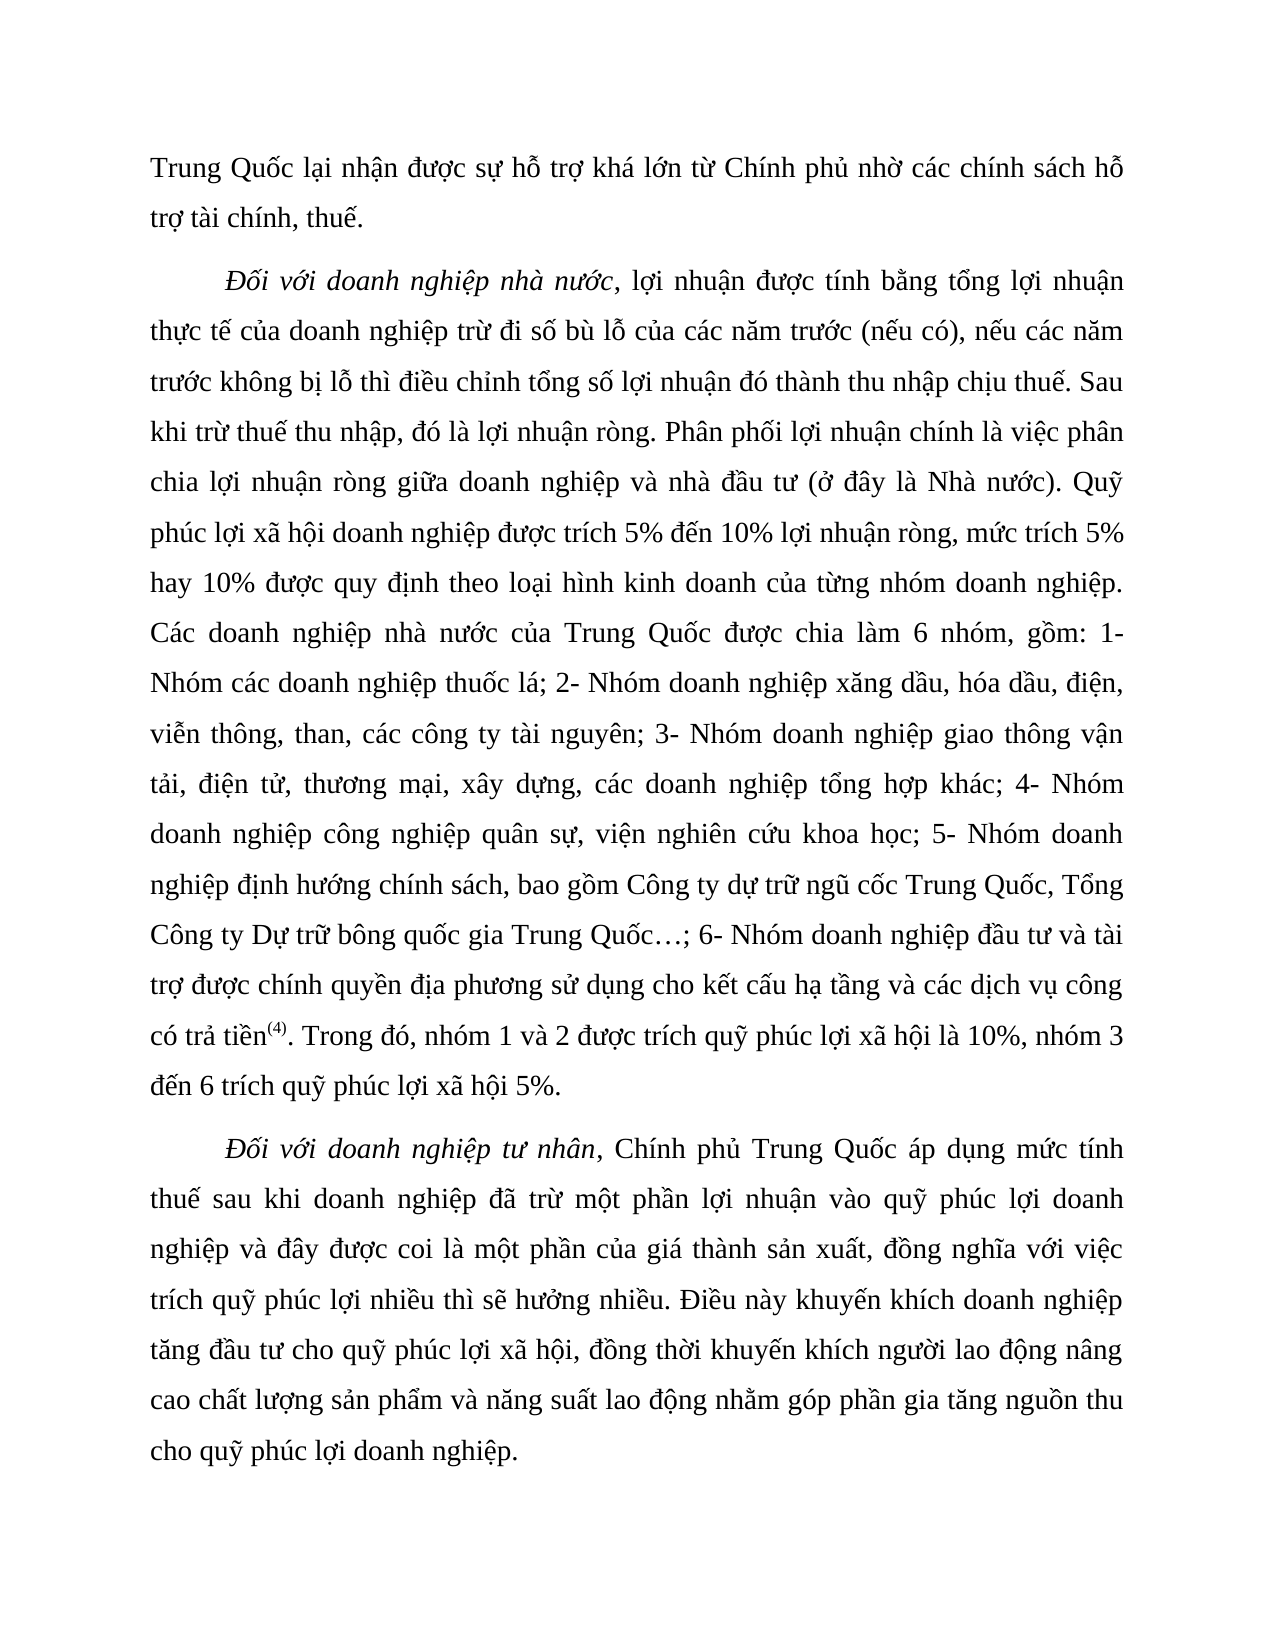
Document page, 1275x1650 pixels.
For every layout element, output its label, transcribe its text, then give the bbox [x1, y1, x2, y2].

text Đối với doanh nghiệp nhà nước, lợi nhuận được tính bằng tổng lợi nhuận thực tế của doanh nghiệp trừ đi số bù lỗ của các năm trước (nếu có), nếu các năm trước không bị lỗ thì điều chỉnh tổng số lợi nhuận đó thành thu nhập chịu thuế. Sau khi trừ thuế thu nhập, đó là lợi nhuận ròng. Phân phối lợi nhuận chính là việc phân chia lợi nhuận ròng giữa doanh nghiệp và nhà đầu tư (ở đây là Nhà nước). Quỹ phúc lợi xã hội doanh nghiệp được trích 5% đến 10% lợi nhuận ròng, mức trích 5% hay 10% được quy định theo loại hình kinh doanh của từng nhóm doanh nghiệp. Các doanh nghiệp nhà nước của Trung Quốc được chia làm 6 nhóm, gồm: 1- Nhóm các doanh nghiệp thuốc lá; 2- Nhóm doanh nghiệp xăng dầu, hóa dầu, điện, viễn thông, than, các công ty tài nguyên; 3- Nhóm doanh nghiệp giao thông vận tải, điện tử, thương mại, xây dựng, các doanh nghiệp tổng hợp khác; 4- Nhóm doanh nghiệp công nghiệp quân sự, viện nghiên cứu khoa học; 5- Nhóm doanh nghiệp định hướng chính sách, bao gồm Công ty dự trữ ngũ cốc Trung Quốc, Tổng Công ty Dự trữ bông quốc gia Trung Quốc…; 6- Nhóm doanh nghiệp đầu tư và tài trợ được chính quyền địa phương sử dụng cho kết cấu hạ tầng và các dịch vụ công có trả tiền(4). Trong đó, nhóm 1 và 2 được trích quỹ phúc lợi xã hội là 10%, nhóm 3 đến 6 trích quỹ phúc lợi xã hội 5%. [150, 263, 1125, 1102]
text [150, 150, 1125, 234]
text Đối với doanh nghiệp tư nhân, Chính phủ Trung Quốc áp dụng mức tính thuế sau khi doanh nghiệp đã trừ một phần lợi nhuận vào quỹ phúc lợi doanh nghiệp và đây được coi là một phần của giá thành sản xuất, đồng nghĩa với việc trích quỹ phúc lợi nhiều thì sẽ hưởng nhiều. Điều này khuyến khích doanh nghiệp tăng đầu tư cho quỹ phúc lợi xã hội, đồng thời khuyến khích người lao động nâng cao chất lượng sản phẩm và năng suất lao động nhằm góp phần gia tăng nguồn thu cho quỹ phúc lợi doanh nghiệp. [150, 1131, 1125, 1466]
